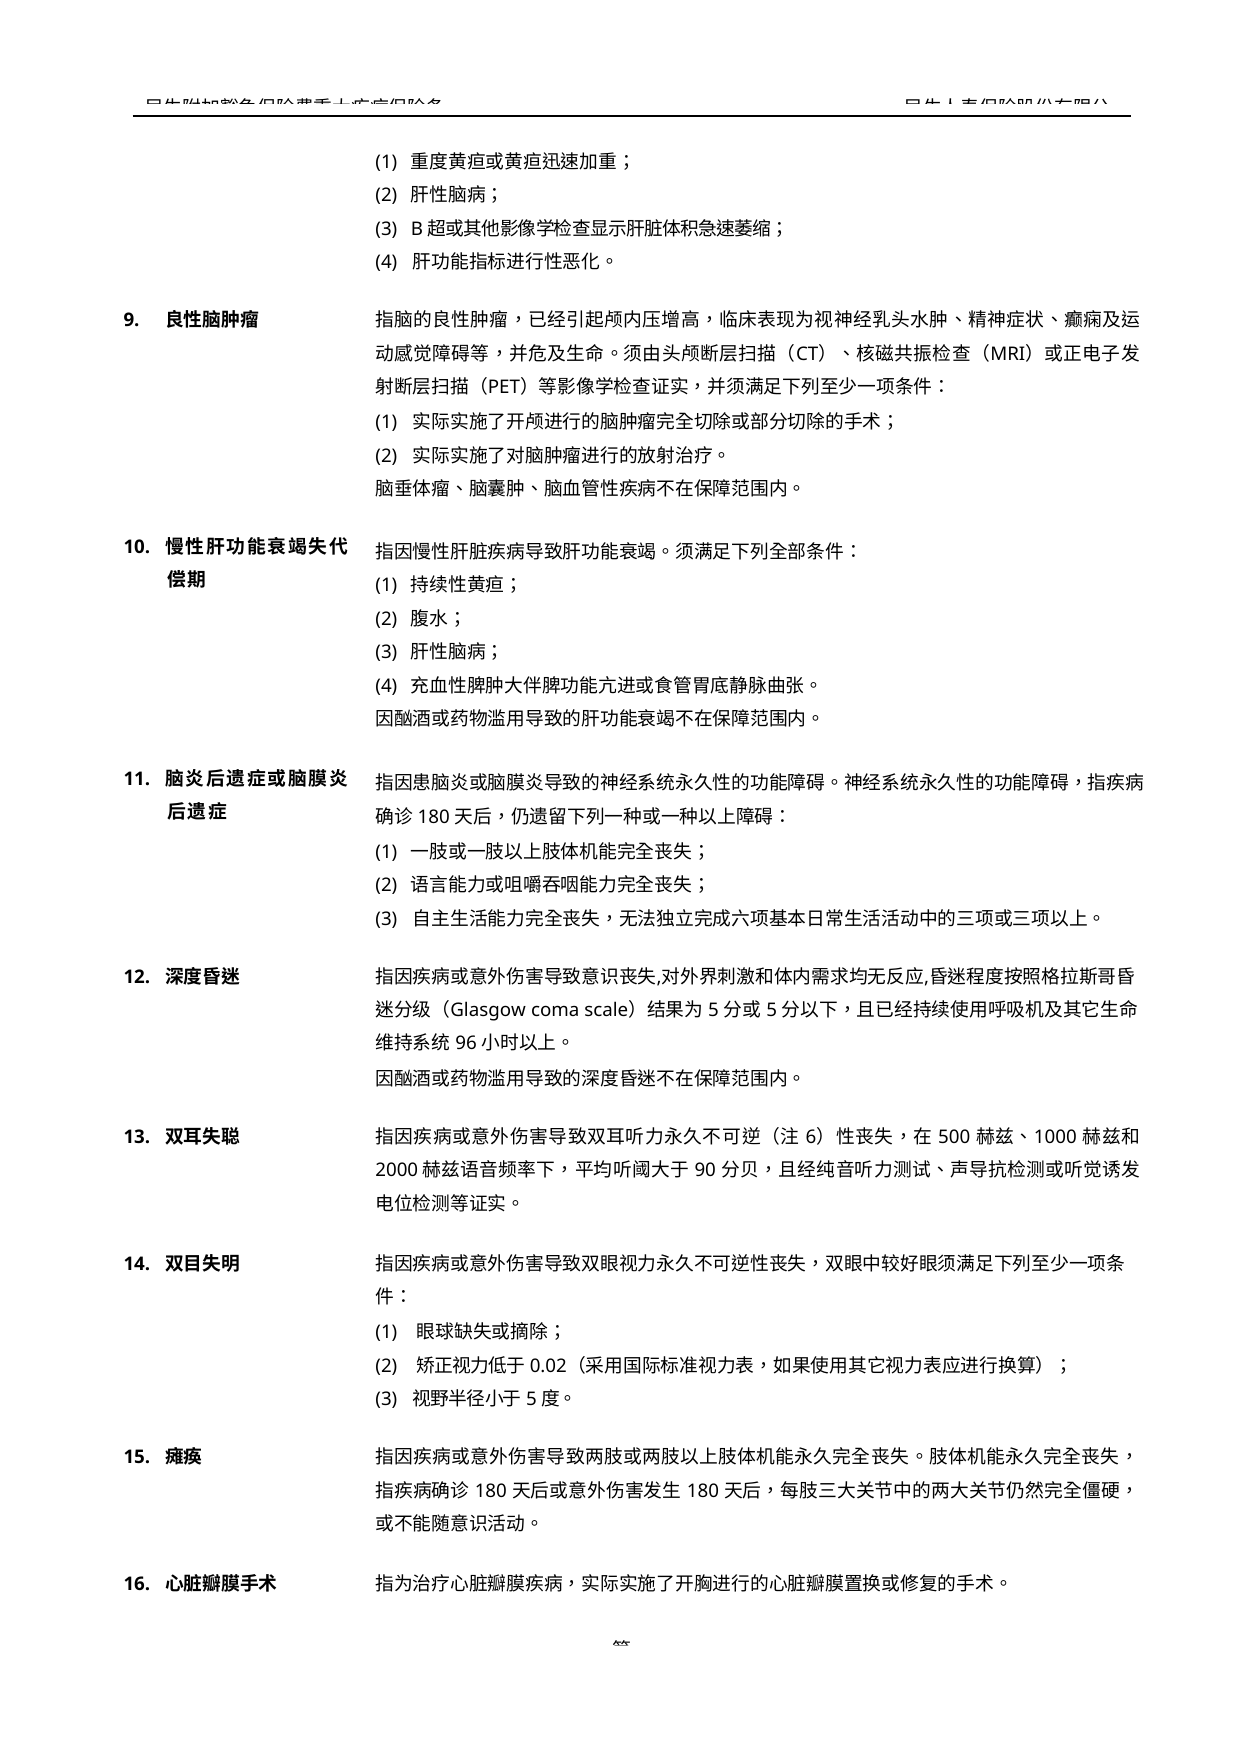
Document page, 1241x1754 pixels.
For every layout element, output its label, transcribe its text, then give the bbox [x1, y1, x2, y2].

list B 超或其他影像学检查显示肝脏体积急速萎缩； [375, 215, 1155, 240]
text 指因患脑炎或脑膜炎导致的神经系统永久性的功能障碍。神经系统永久性的功能障碍，指疾病确诊 180 天后，仍遗留下列一种或一种以上障碍： [375, 769, 1146, 828]
list 矫正视力低于 0.02（采用国际标准视力表，如果使用其它视力表应进行换算）； [375, 1352, 1155, 1377]
list 持续性黄疸； [375, 572, 1155, 597]
list 自主生活能力完全丧失，无法独立完成六项基本日常生活活动中的三项或三项以上。 [375, 905, 1155, 930]
list 肝功能指标进行性恶化。 [375, 248, 1155, 274]
list 心脏瓣膜手术 指为治疗心脏瓣膜疾病，实际实施了开胸进行的心脏瓣膜置换或修复的手术。 [123, 1570, 1155, 1596]
list 眼球缺失或摘除； [375, 1318, 1155, 1344]
list 肝性脑病； [375, 181, 1155, 207]
list 重度黄疸或黄疸迅速加重； [375, 148, 1155, 173]
list 双目失明 指因疾病或意外伤害导致双眼视力永久不可逆性丧失，双眼中较好眼须满足下列至少一项条件： [123, 1250, 1126, 1309]
text 指因慢性肝脏疾病导致肝功能衰竭。须满足下列全部条件： [375, 538, 1155, 564]
text 脑垂体瘤、脑囊肿、脑血管性疾病不在保障范围内。 [375, 475, 1155, 501]
list 一肢或一肢以上肢体机能完全丧失； [375, 838, 1155, 864]
list 视野半径小于 5 度。 [375, 1385, 1155, 1411]
list 实际实施了对脑肿瘤进行的放射治疗。 [375, 442, 1155, 467]
list 肝性脑病； [375, 638, 1155, 664]
list 双耳失聪 指因疾病或意外伤害导致双耳听力永久不可逆（注 6）性丧失，在 500 赫兹、1000 赫兹和 2000赫兹语音频率下，平均听阈大于 90 分贝，且经纯音听力测试、声导抗检测或听觉诱发电位检测等证实。 [123, 1123, 1141, 1215]
list 深度昏迷 指因疾病或意外伤害导致意识丧失,对外界刺激和体内需求均无反应,昏迷程度按照格拉斯哥昏迷分级（Glasgow coma scale）结果为 5 分或 5 分以下，且已经持续使用呼吸机及其它生命维持系统 96 小时以上。 [123, 963, 1141, 1055]
list 语言能力或咀嚼吞咽能力完全丧失； [375, 871, 1155, 897]
text 因酗酒或药物滥用导致的深度昏迷不在保障范围内。 [375, 1065, 1155, 1090]
subtitle 脑炎后遗症或脑膜炎后遗症 [123, 765, 353, 824]
list 良性脑肿瘤 指脑的良性肿瘤，已经引起颅内压增高，临床表现为视神经乳头水肿、精神症状、癫痫及运动感觉障碍等，并危及生命。须由头颅断层扫描（CT）、核磁共振检查（MRI）或正电子发射断层扫描（PET）等影像学检查证实，并须满足下列至少一项条件： [123, 307, 1141, 399]
subtitle 慢性肝功能衰竭失代偿期 [123, 533, 353, 592]
list 腹水； [375, 605, 1155, 631]
list 充血性脾肿大伴脾功能亢进或食管胃底静脉曲张。因酗酒或药物滥用导致的肝功能衰竭不在保障范围内。 [375, 672, 826, 731]
list 实际实施了开颅进行的脑肿瘤完全切除或部分切除的手术； [375, 408, 1155, 434]
list 瘫痪 指因疾病或意外伤害导致两肢或两肢以上肢体机能永久完全丧失。肢体机能永久完全丧失，指疾病确诊 180 天后或意外伤害发生 180 天后，每肢三大关节中的两大关节仍然完全僵硬，或不能随意识活动。 [123, 1444, 1141, 1536]
